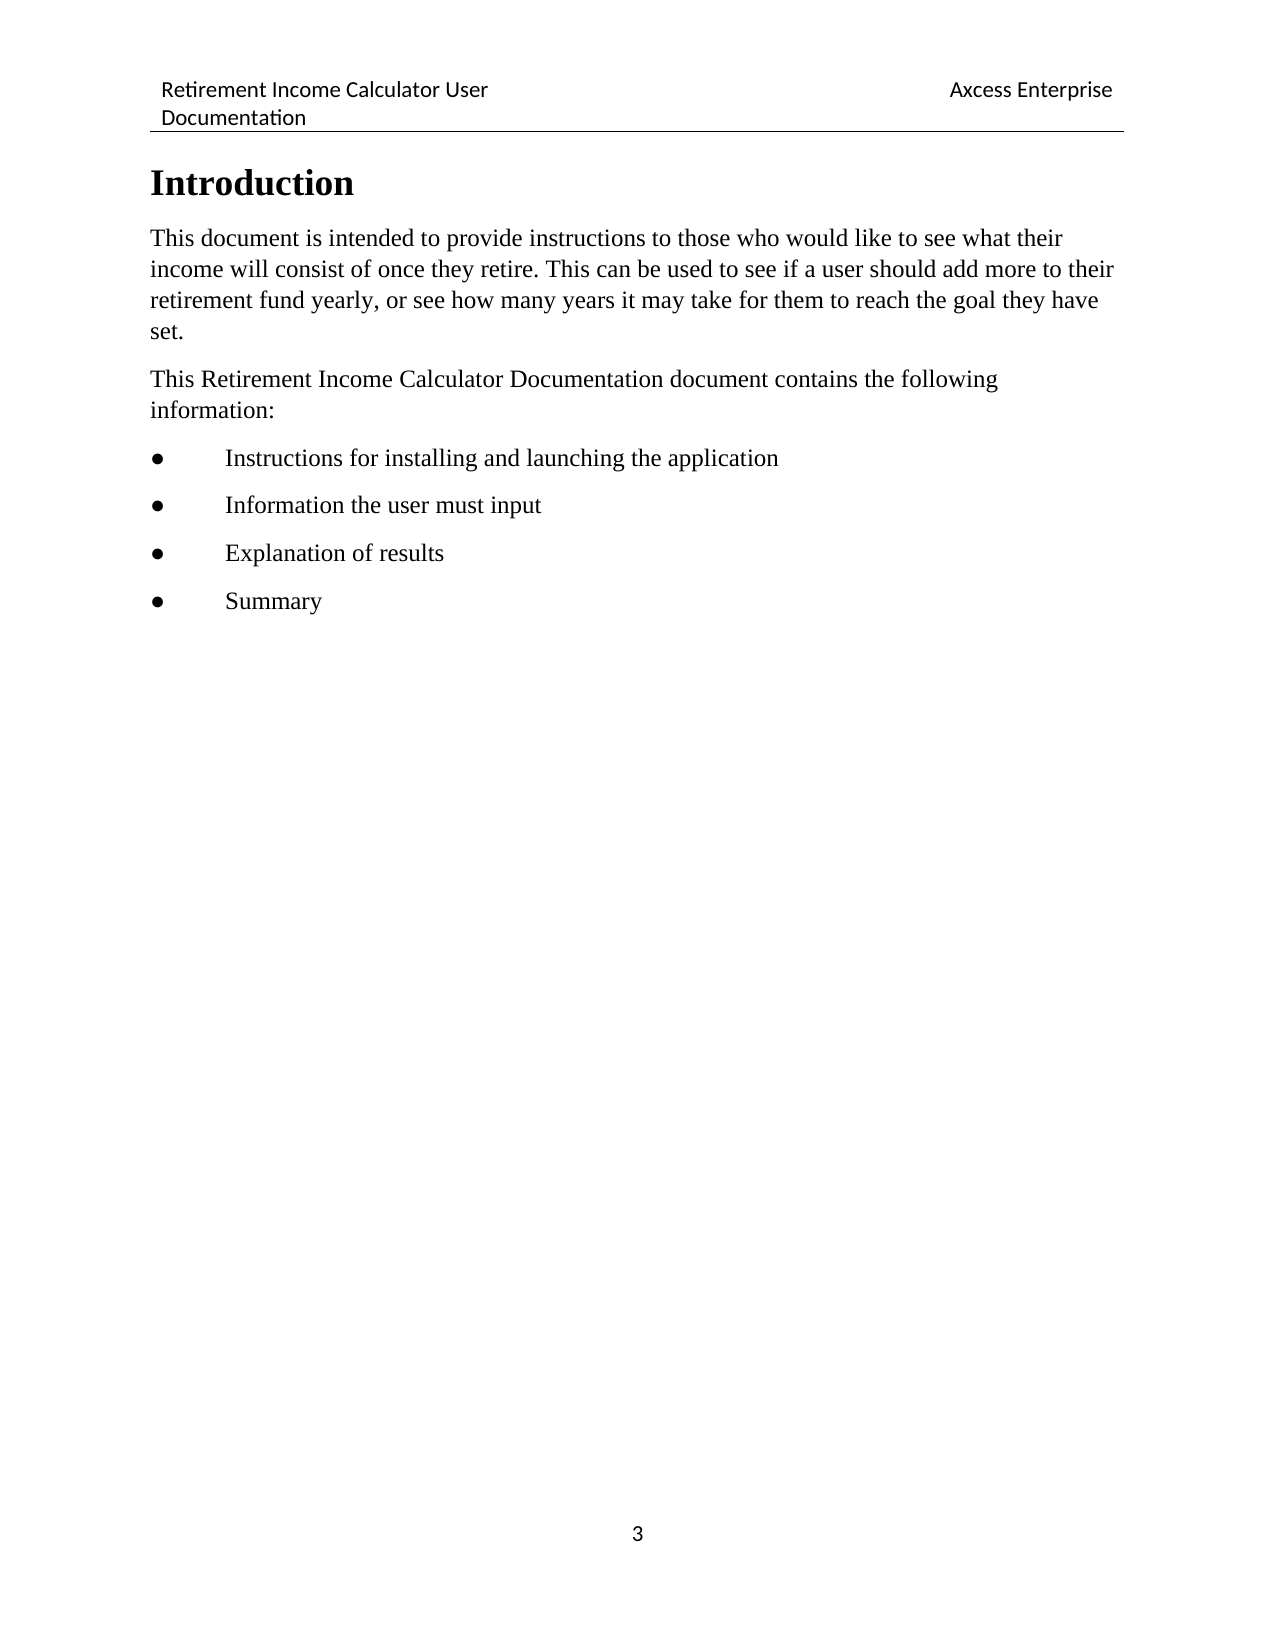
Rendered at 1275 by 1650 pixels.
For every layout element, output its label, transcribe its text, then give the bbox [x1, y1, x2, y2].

text ● Information the user must input [150, 491, 1125, 519]
subtitle Introduction [150, 160, 1125, 203]
text This document is intended to provide instructions to those who would like to see what their income will consist of once they retire. This can be used to see if a user should add more to their retirement fund yearly, or see how many years it may take for them to reach the goal they have set. [150, 223, 1125, 345]
text ● Instructions for installing and launching the application [150, 443, 1125, 472]
text ● Explanation of results [150, 538, 1125, 567]
text ● Summary [150, 586, 1125, 615]
text This Retirement Income Calculator Documentation document contains the following information: [150, 364, 1125, 424]
